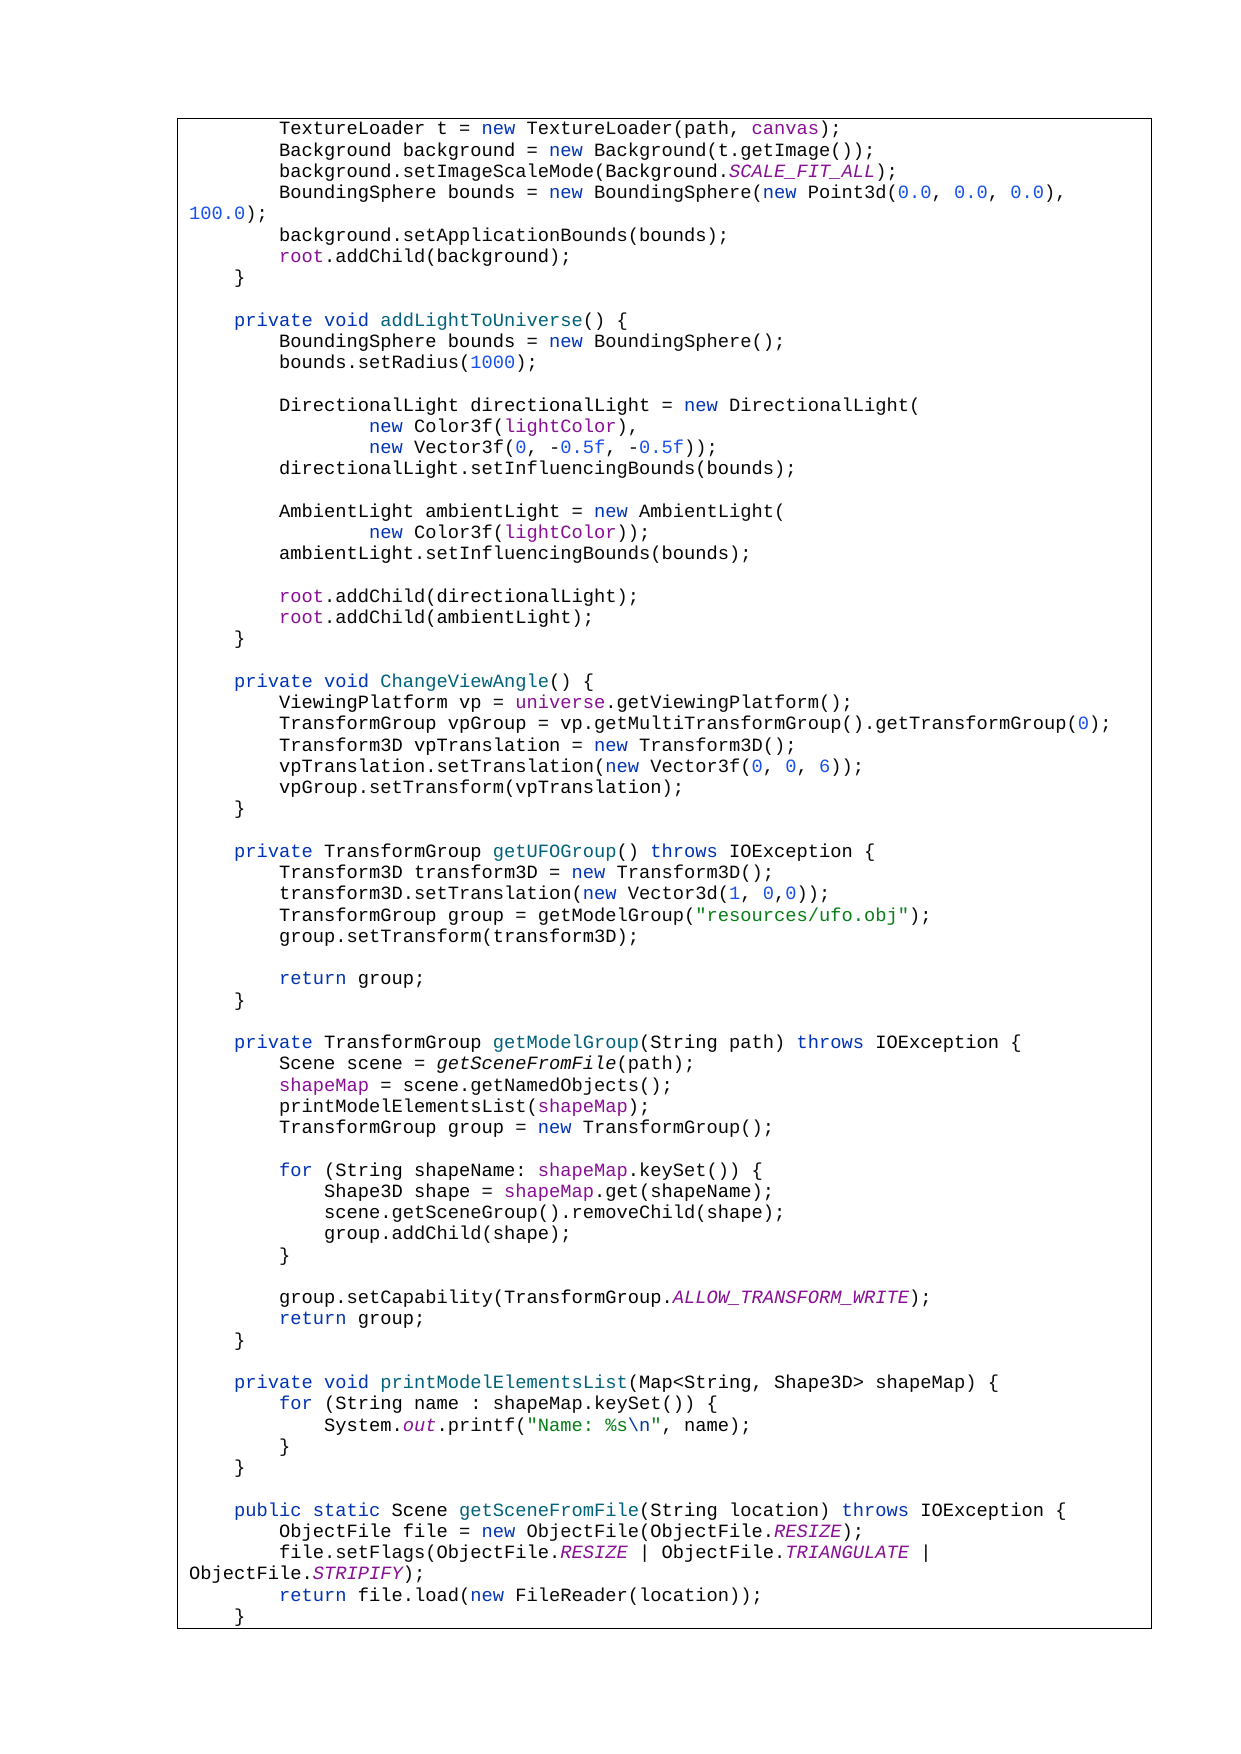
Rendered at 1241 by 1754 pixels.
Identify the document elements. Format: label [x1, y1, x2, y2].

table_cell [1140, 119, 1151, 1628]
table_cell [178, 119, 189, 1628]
picture [596, 1378, 601, 1386]
picture [461, 677, 466, 685]
